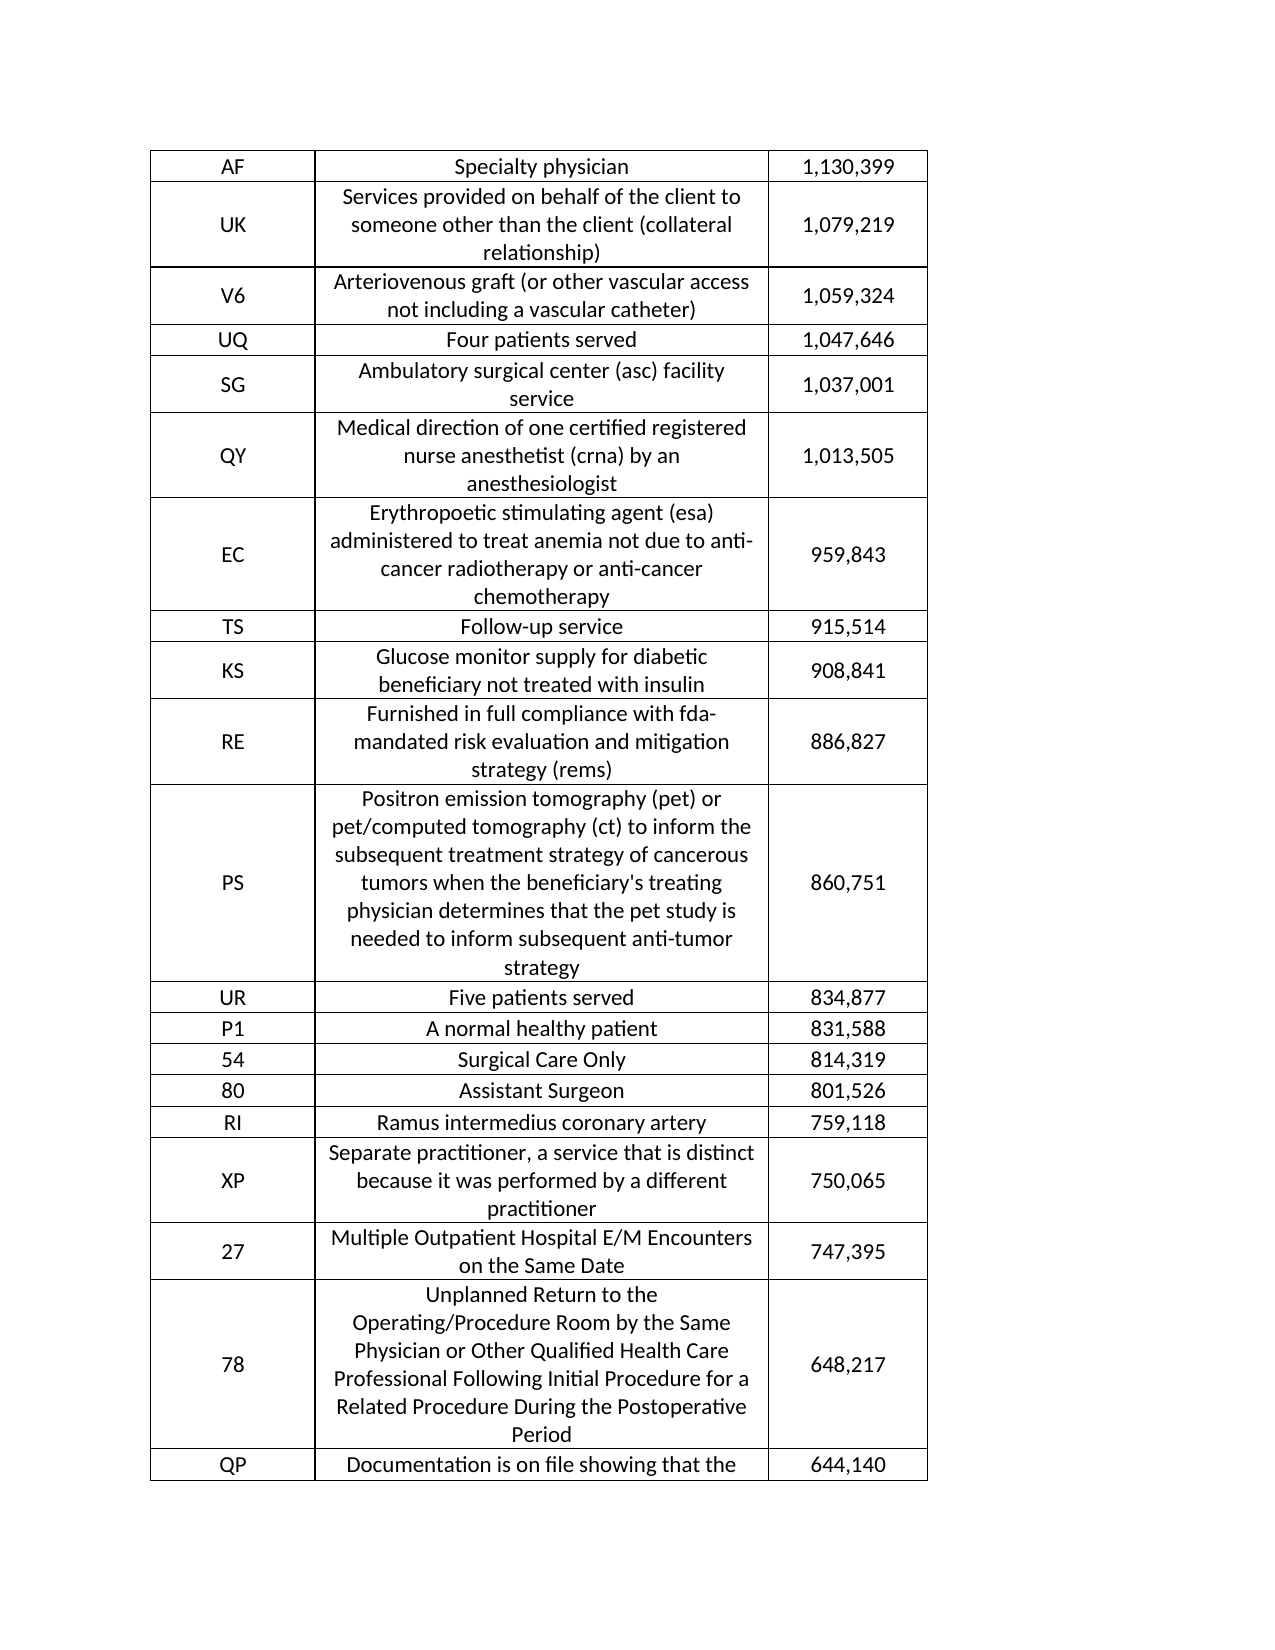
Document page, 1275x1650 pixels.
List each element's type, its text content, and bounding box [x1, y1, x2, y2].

table_cell SG [151, 356, 314, 412]
table_cell 27 [151, 1223, 314, 1279]
table_cell Arteriovenous graft (or other vascular access not including a vascular catheter) [316, 268, 768, 323]
table_cell 814,319 [769, 1044, 927, 1074]
table_cell Glucose monitor supply for diabetic beneficiary not treated with insulin [316, 642, 768, 698]
table_cell TS [151, 611, 314, 641]
table_cell Follow-up service [316, 611, 768, 641]
table_cell 1,037,001 [769, 356, 927, 412]
table_cell Ramus intermedius coronary artery [316, 1107, 768, 1137]
table_cell RI [151, 1107, 314, 1137]
table_cell 1,079,219 [769, 182, 927, 266]
table_cell 1,059,324 [769, 268, 927, 323]
table_cell Furnished in full compliance with fda-mandated risk evaluation and mitigation strategy (rems) [316, 699, 768, 783]
table_cell Five patients served [316, 982, 768, 1012]
table_cell 759,118 [769, 1107, 927, 1137]
table_cell 1,013,505 [769, 413, 927, 497]
table_cell UQ [151, 325, 314, 355]
table_cell V6 [151, 268, 314, 323]
table_cell Specialty physician [316, 151, 768, 181]
table_cell Services provided on behalf of the client to someone other than the client (collateral relationship) [316, 182, 768, 266]
table_cell A normal healthy patient [316, 1013, 768, 1043]
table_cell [316, 1449, 768, 1479]
table_cell 908,841 [769, 642, 927, 698]
table_cell 915,514 [769, 611, 927, 641]
table_cell 801,526 [769, 1075, 927, 1106]
table_cell 54 [151, 1044, 314, 1074]
table_cell Four patients served [316, 325, 768, 355]
table_cell 959,843 [769, 498, 927, 610]
table_cell AF [151, 151, 314, 181]
table_cell Erythropoetic stimulating agent (esa) administered to treat anemia not due to anti-cancer radiotherapy or anti-cancer chemotherapy [316, 498, 768, 610]
table_cell 860,751 [769, 785, 927, 981]
table_cell Separate practitioner, a service that is distinct because it was performed by a different practitioner [316, 1138, 768, 1222]
table_cell QP [151, 1449, 314, 1479]
table_cell 747,395 [769, 1223, 927, 1279]
table_cell 1,130,399 [769, 151, 927, 181]
table_cell Multiple Outpatient Hospital E/M Encounters on the Same Date [316, 1223, 768, 1279]
table_cell UK [151, 182, 314, 266]
table_cell Medical direction of one certified registered nurse anesthetist (crna) by an anesthesiologist [316, 413, 768, 497]
table_cell 648,217 [769, 1280, 927, 1448]
table_cell UR [151, 982, 314, 1012]
table_cell 1,047,646 [769, 325, 927, 355]
table_cell Assistant Surgeon [316, 1075, 768, 1106]
table_cell 831,588 [769, 1013, 927, 1043]
table_cell KS [151, 642, 314, 698]
table_cell P1 [151, 1013, 314, 1043]
table_cell Unplanned Return to the Operating/Procedure Room by the Same Physician or Other Qualified Health Care Professional Following Initial Procedure for a Related Procedure During the Postoperative Period [316, 1280, 768, 1448]
table_cell 750,065 [769, 1138, 927, 1222]
table_cell Surgical Care Only [316, 1044, 768, 1074]
table_cell 80 [151, 1075, 314, 1106]
table_cell 644,140 [769, 1449, 927, 1479]
table_cell QY [151, 413, 314, 497]
table_cell PS [151, 785, 314, 981]
table_cell Ambulatory surgical center (asc) facility service [316, 356, 768, 412]
table_cell EC [151, 498, 314, 610]
table_cell 886,827 [769, 699, 927, 783]
table_cell 78 [151, 1280, 314, 1448]
table_cell XP [151, 1138, 314, 1222]
table_cell Positron emission tomography (pet) or pet/computed tomography (ct) to inform the subsequent treatment strategy of cancerous tumors when the beneficiary's treating physician determines that the pet study is needed to inform subsequent anti-tumor strategy [316, 785, 768, 981]
table_cell 834,877 [769, 982, 927, 1012]
table_cell RE [151, 699, 314, 783]
